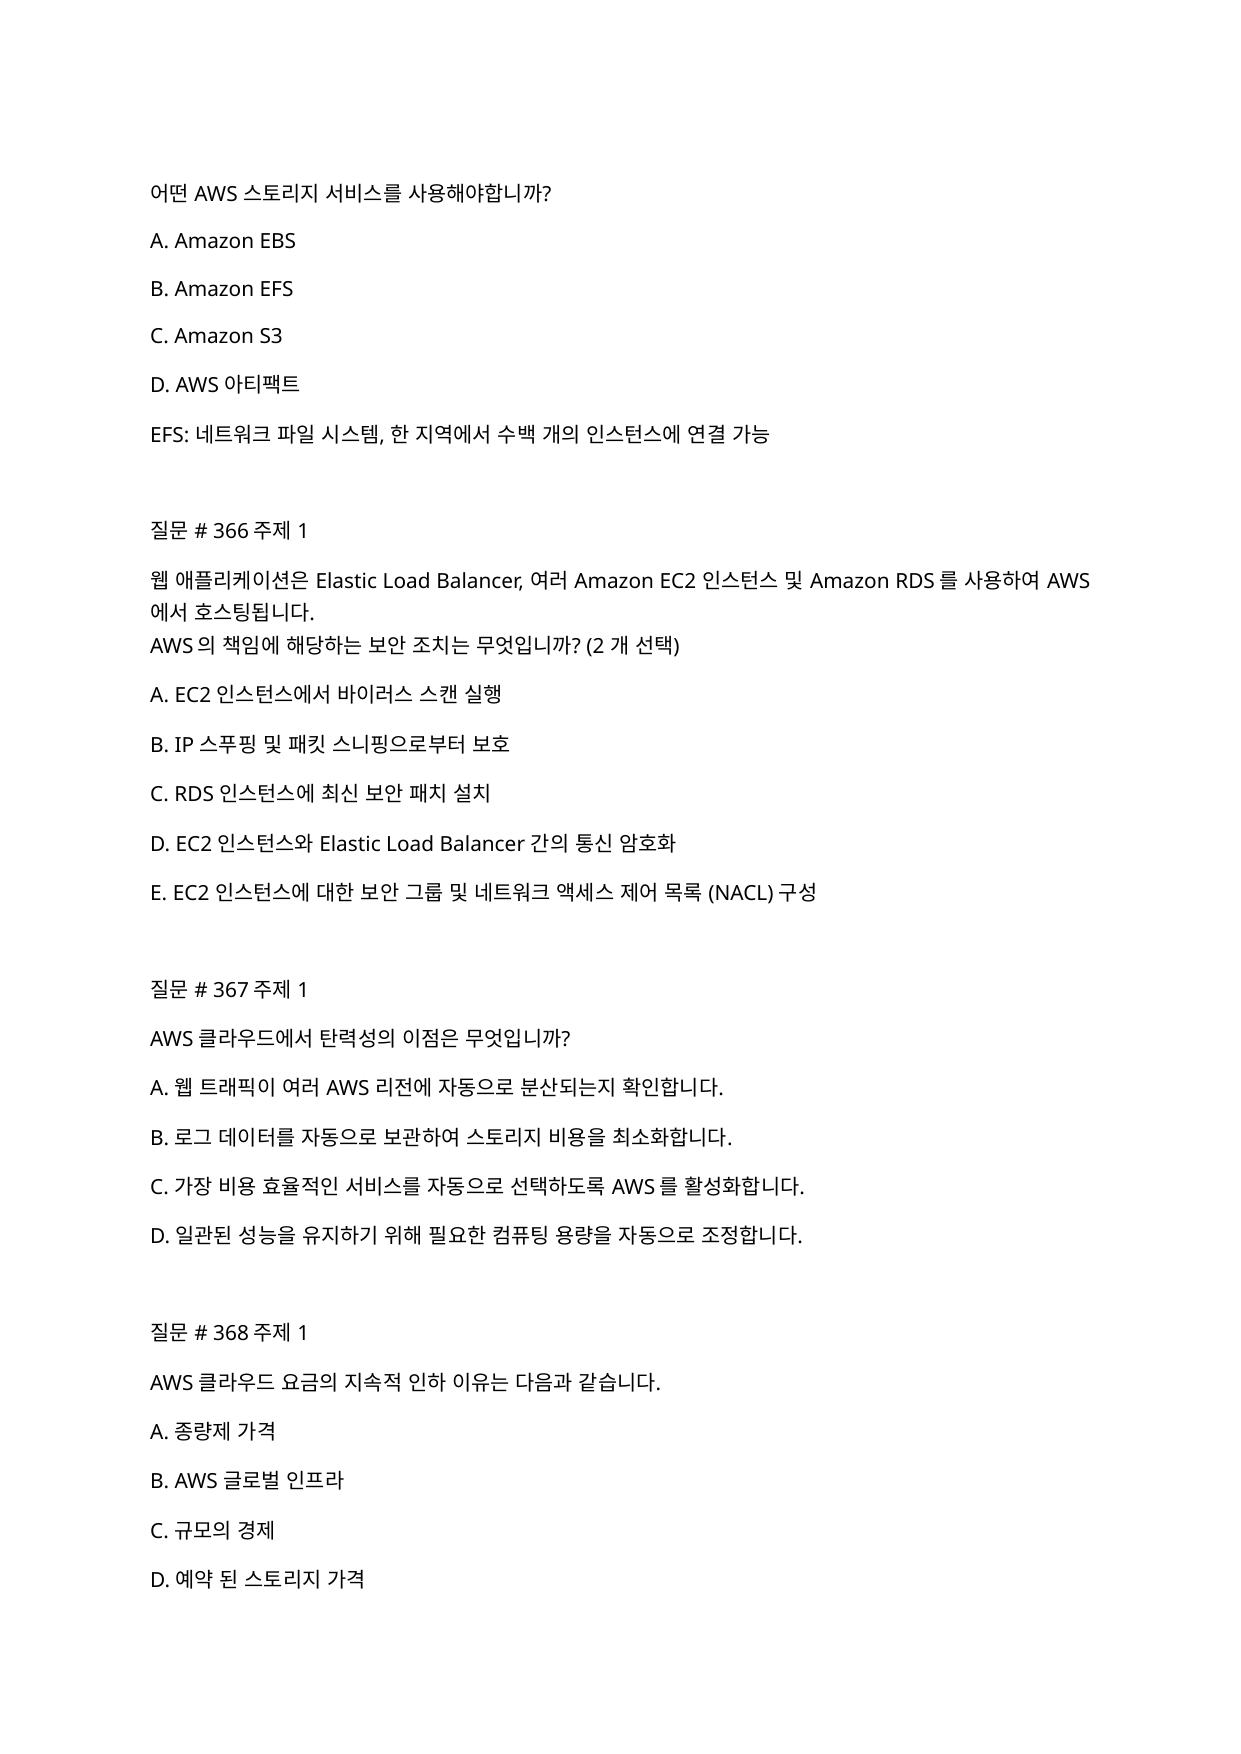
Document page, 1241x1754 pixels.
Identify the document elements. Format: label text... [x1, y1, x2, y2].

text B. 로그 데이터를 자동으로 보관하여 스토리지 비용을 최소화합니다. [150, 1121, 1090, 1151]
text D. 예약 된 스토리지 가격 [150, 1563, 1090, 1593]
text 질문 # 368주제 1 [150, 1316, 1090, 1347]
text E. EC2 인스턴스에 대한 보안 그룹 및 네트워크 액세스 제어 목록 (NACL) 구성 [150, 876, 1090, 906]
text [150, 177, 1090, 207]
text 질문 # 367주제 1 [150, 973, 1090, 1003]
text A. EC2 인스턴스에서 바이러스 스캔 실행 [150, 679, 1090, 709]
text C. RDS 인스턴스에 최신 보안 패치 설치 [150, 777, 1090, 808]
text AWS 클라우드 요금의 지속적 인하 이유는 다음과 같습니다. [150, 1366, 1090, 1396]
text B. Amazon EFS [150, 274, 1090, 302]
text A. 웹 트래픽이 여러 AWS 리전에 자동으로 분산되는지 확인합니다. [150, 1072, 1090, 1102]
text A. Amazon EBS [150, 227, 1090, 255]
text D. 일관된 성능을 유지하기 위해 필요한 컴퓨팅 용량을 자동으로 조정합니다. [150, 1220, 1090, 1250]
text D. EC2 인스턴스와 Elastic Load Balancer 간의 통신 암호화 [150, 827, 1090, 857]
text D. AWS 아티팩트 [150, 368, 1090, 399]
text B. AWS 글로벌 인프라 [150, 1464, 1090, 1495]
text EFS: 네트워크 파일 시스템, 한 지역에서 수백 개의 인스턴스에 연결 가능 [150, 418, 1090, 448]
text 질문 # 366주제 1 [150, 514, 1090, 545]
text B. IP 스푸핑 및 패킷 스니핑으로부터 보호 [150, 728, 1090, 758]
text C. 가장 비용 효율적인 서비스를 자동으로 선택하도록 AWS를 활성화합니다. [150, 1170, 1090, 1201]
text 웹 애플리케이션은 Elastic Load Balancer, 여러 Amazon EC2 인스턴스 및 Amazon RDS를 사용하여 AWS에서 호스팅됩니다. AWS의 책임에 해당하는 보안 조치는 무엇입니까? (2 개 선택) [150, 564, 1090, 659]
text C. 규모의 경제 [150, 1514, 1090, 1544]
text A. 종량제 가격 [150, 1415, 1090, 1445]
text AWS 클라우드에서 탄력성의 이점은 무엇입니까? [150, 1022, 1090, 1052]
text C. Amazon S3 [150, 321, 1090, 349]
